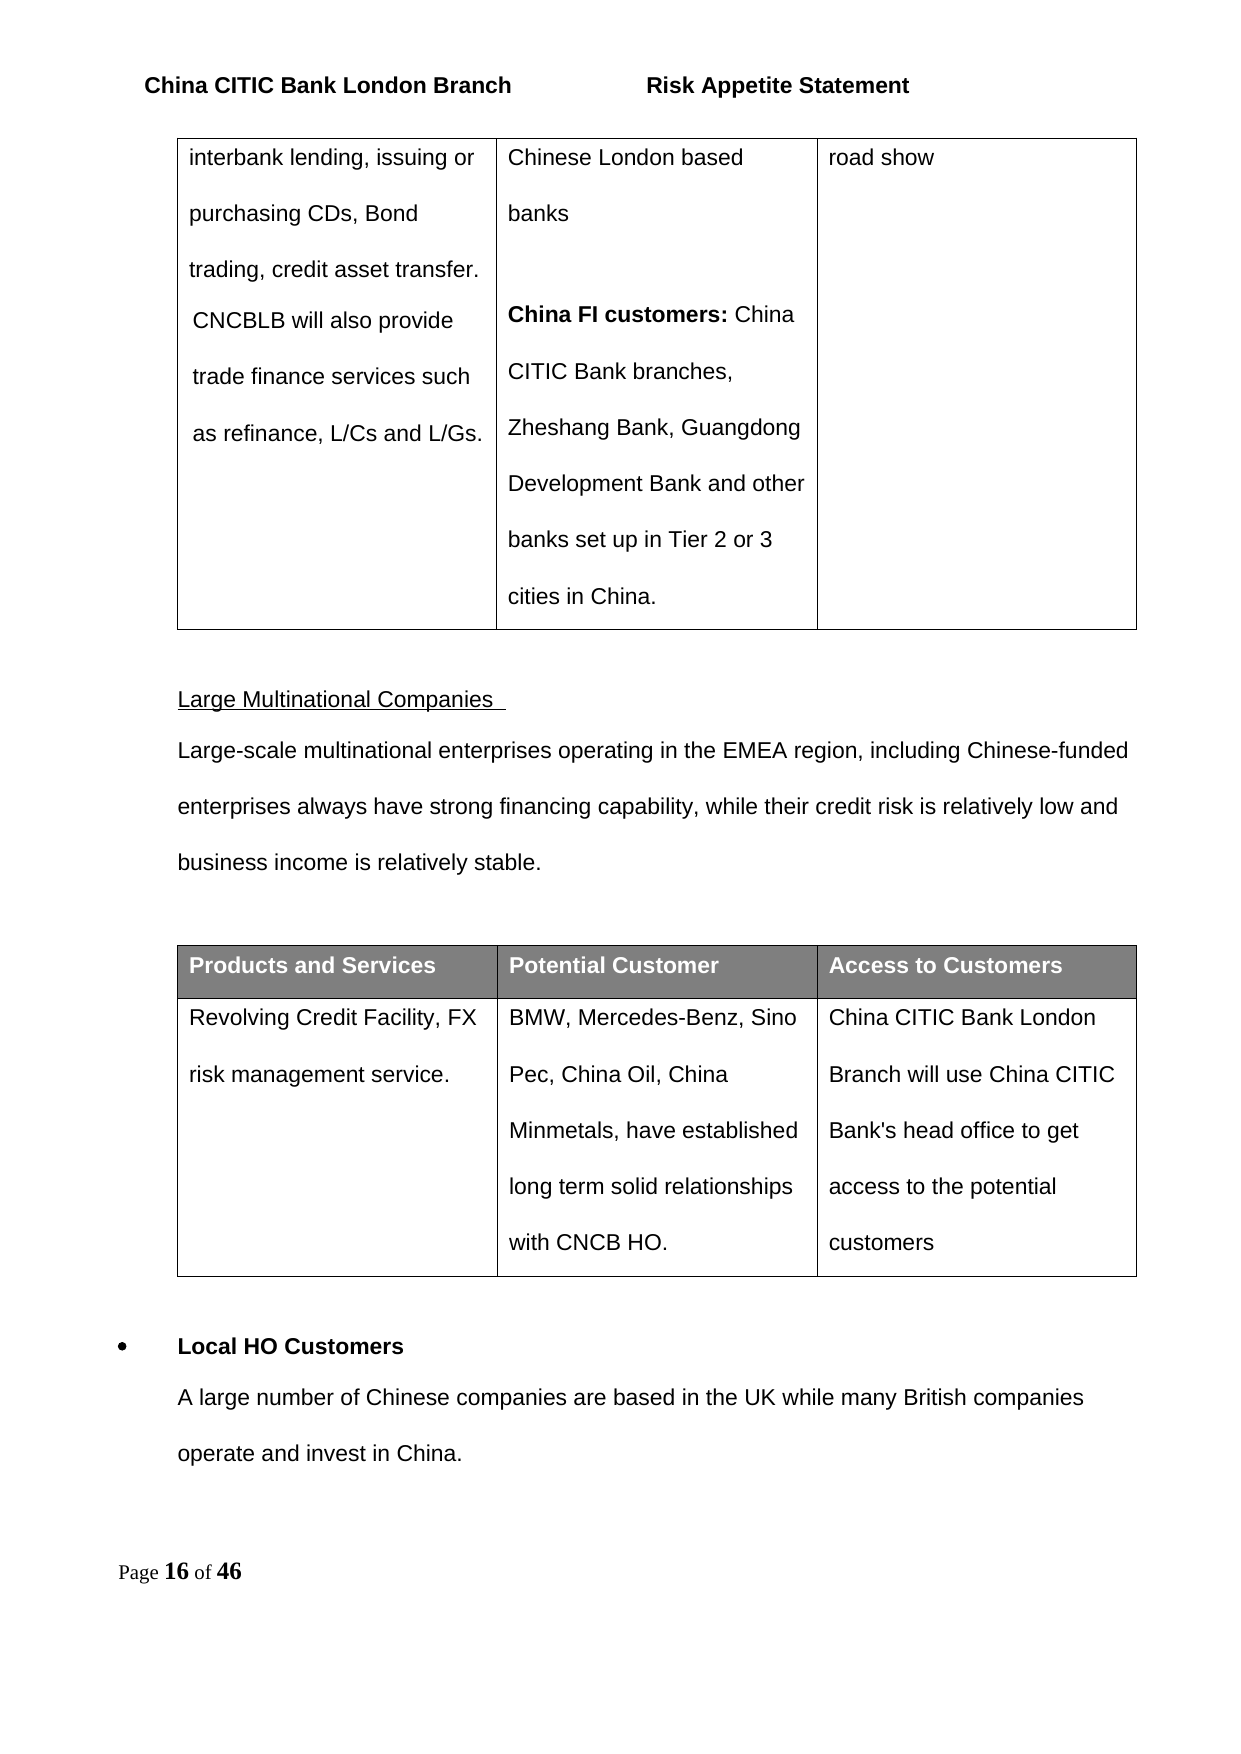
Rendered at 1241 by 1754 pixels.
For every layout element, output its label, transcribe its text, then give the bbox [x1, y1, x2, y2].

table_header Products and Services [178, 946, 497, 998]
list Local HO Customers [118, 1327, 1137, 1365]
table_header Access to Customers [818, 946, 1136, 998]
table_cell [497, 139, 817, 629]
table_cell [178, 139, 496, 629]
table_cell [818, 139, 1136, 629]
table_cell Revolving Credit Facility, FX risk management service. [178, 999, 497, 1276]
table_cell BMW, Mercedes-Benz, Sino Pec, China Oil, China Minmetals, have established long term solid relationships with CNCB HO. [498, 999, 817, 1276]
text Large-scale multinational enterprises operating in the EMEA region, including Chinese-funded enterprises always have strong financing capability, while their credit risk is relatively low and business income is relatively stable. [177, 731, 1137, 881]
text Large Multinational Companies [177, 681, 1137, 718]
text A large number of Chinese companies are based in the UK while many British companies operate and invest in China. [177, 1378, 1137, 1472]
table_cell China CITIC Bank London Branch will use China CITIC Bank's head office to get access to the potential customers [818, 999, 1136, 1276]
table_header Potential Customer [498, 946, 817, 998]
